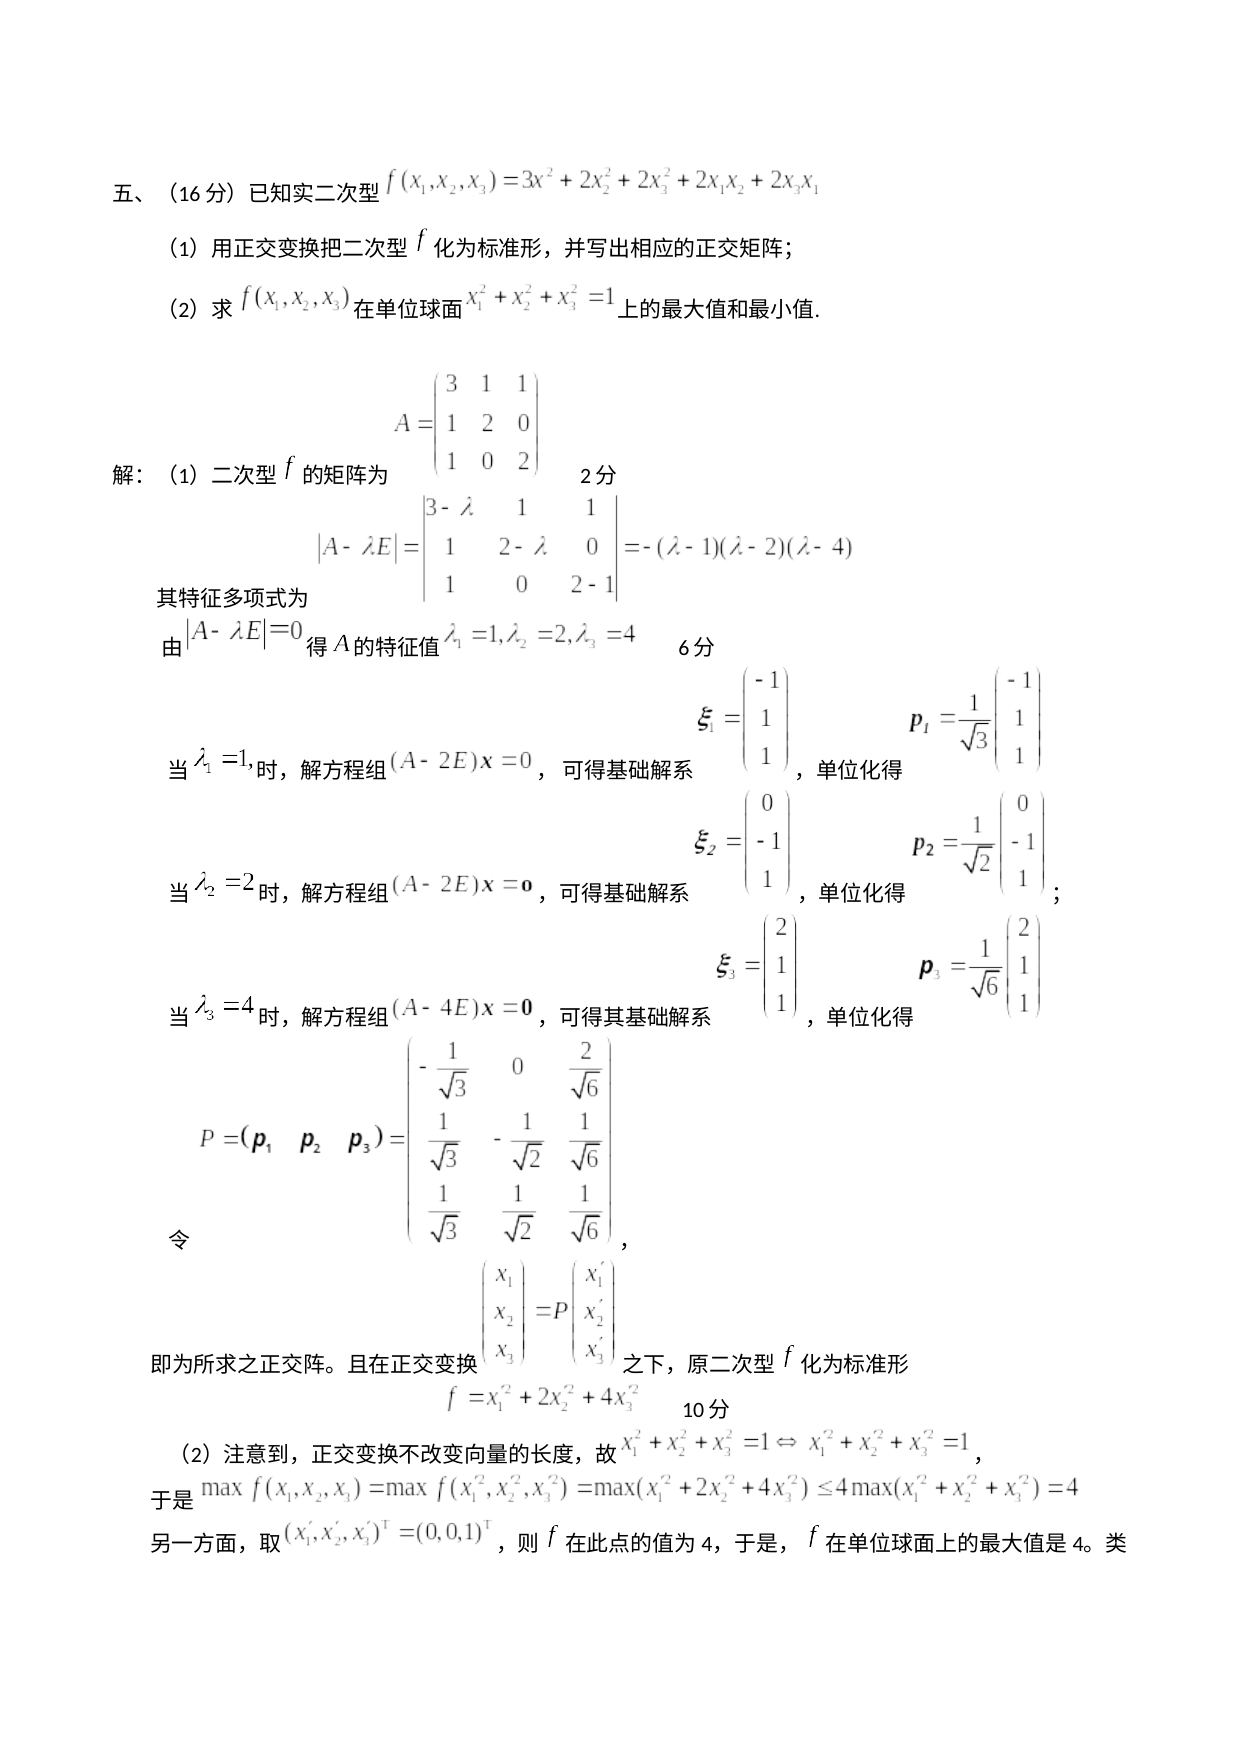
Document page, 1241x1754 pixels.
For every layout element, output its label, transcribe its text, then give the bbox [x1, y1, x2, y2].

text 即为所求之正交阵。且在正交变换之下，原二次型化为标准形 [150, 1255, 1128, 1378]
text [145, 1514, 1128, 1558]
text 令 ， [150, 1031, 1128, 1255]
text （1）用正交变换把二次型化为标准形，并写出相应的正交矩阵； [112, 223, 1128, 262]
text 当时，解方程组，可得基础解系，单位化得； [150, 784, 1128, 908]
text 于是 [150, 1469, 1128, 1514]
text 由得的特征值 6分 [150, 613, 1128, 661]
text （2）注意到，正交变换不改变向量的长度，故， [150, 1424, 1128, 1469]
text 当时，解方程组，可得其基础解系，单位化得 [150, 908, 1128, 1031]
text 10分 [112, 1378, 1128, 1424]
text （2）求在单位球面上的最大值和最小值. [112, 278, 1128, 323]
text 其特征多项式为 [112, 489, 1128, 613]
text 五、（16分）已知实二次型 [112, 162, 1128, 207]
text 当时，解方程组， 可得基础解系，单位化得 [112, 661, 1128, 784]
text 解：（1）二次型的矩阵为 2分 [112, 366, 1128, 489]
